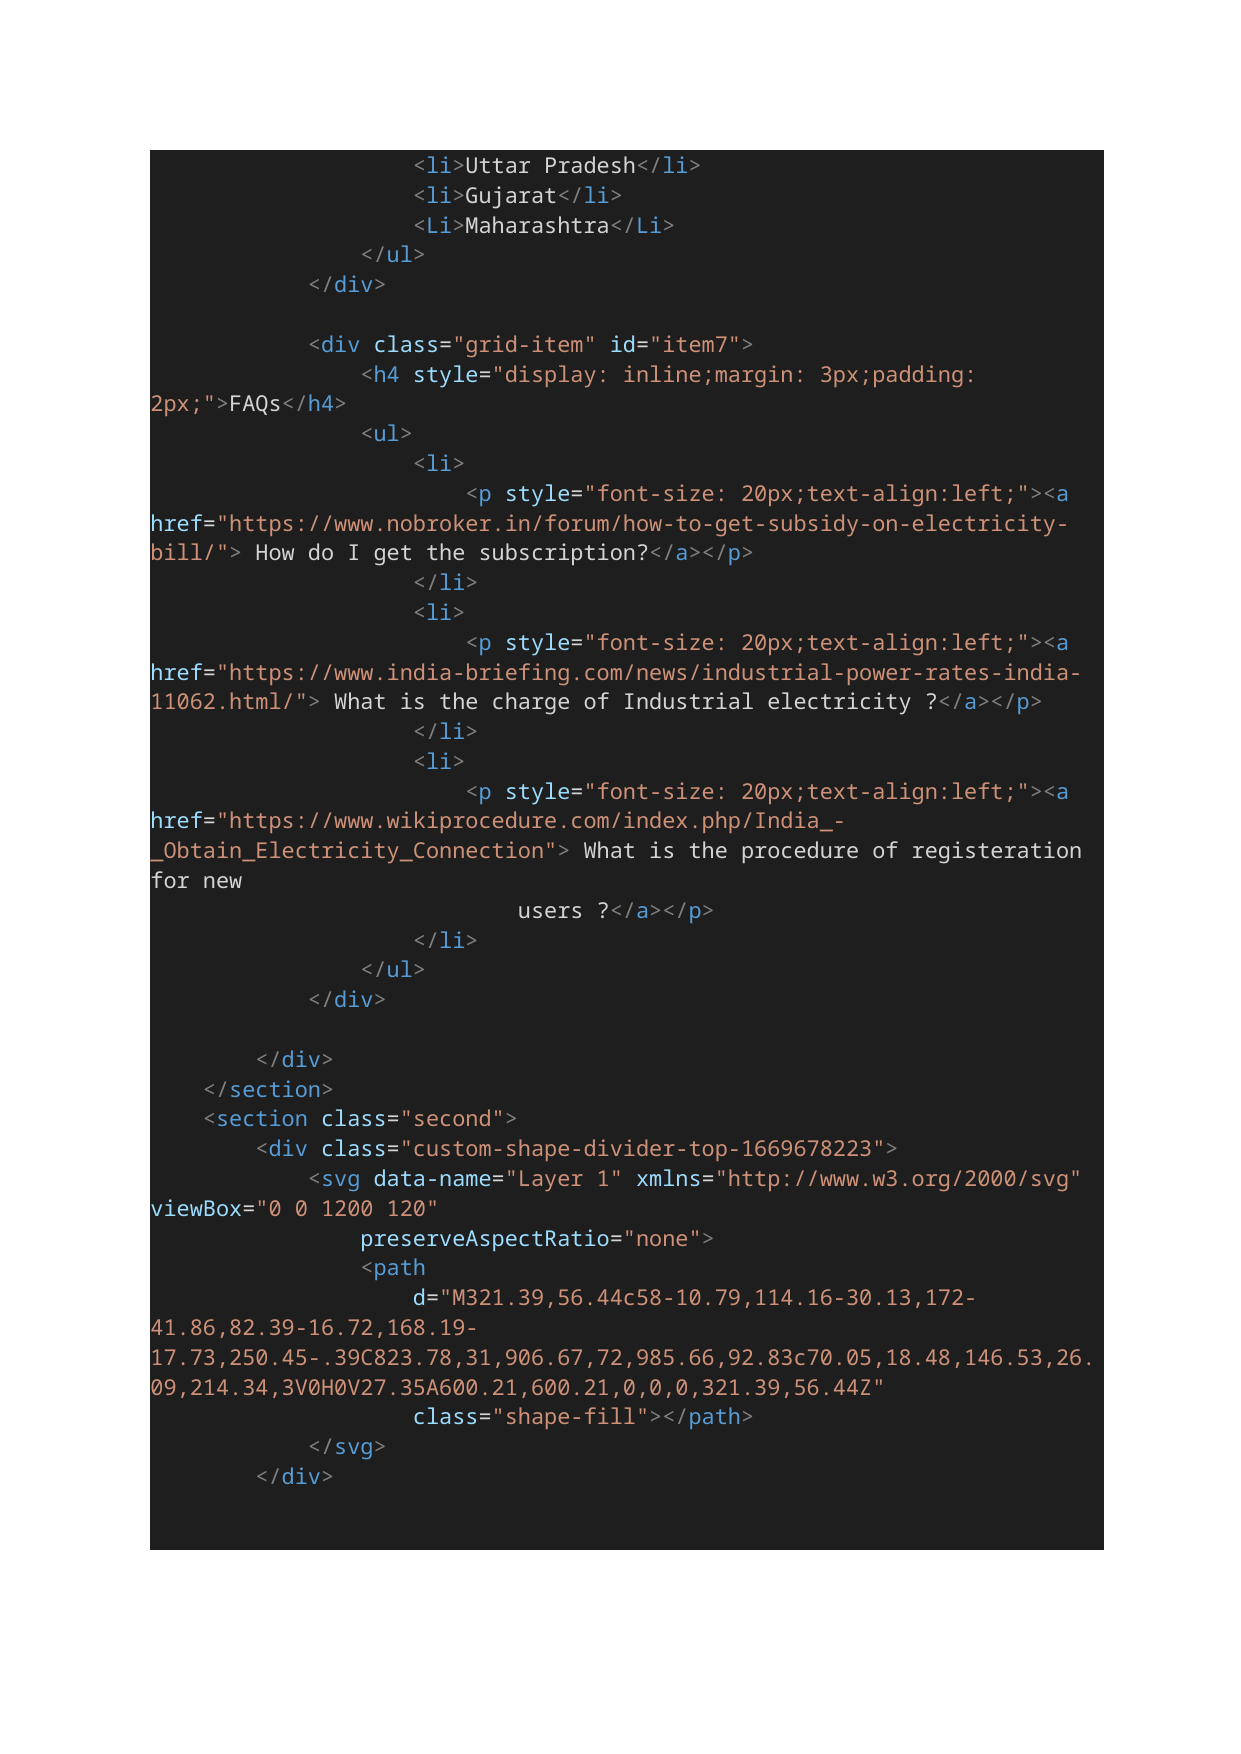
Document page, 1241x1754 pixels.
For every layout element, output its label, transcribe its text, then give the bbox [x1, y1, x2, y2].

text <svg data-name="Layer 1" xmlns="http://www.w3.org/2000/svg" viewBox="0 0 1200 120" [150, 1163, 1104, 1222]
text <h4 style="display: inline;margin: 3px;padding: 2px;">FAQs</h4> [150, 358, 1104, 418]
text <ul> [150, 418, 1104, 448]
text <li> [150, 597, 1104, 627]
text </ul> [150, 239, 1104, 269]
text </svg> [150, 1431, 1104, 1461]
text preserveAspectRatio="none"> [150, 1222, 1104, 1252]
text </li> [150, 567, 1104, 597]
text d="M321.39,56.44c58-10.79,114.16-30.13,172-41.86,82.39-16.72,168.19-17.73,250.45-.39C823.78,31,906.67,72,985.66,92.83c70.05,18.48,146.53,26.09,214.34,3V0H0V27.35A600.21,600.21,0,0,0,321.39,56.44Z" [150, 1282, 1104, 1401]
text <section class="second"> [150, 1103, 1104, 1133]
text <p style="font-size: 20px;text-align:left;"><a href="https://www.india-briefing.com/news/industrial-power-rates-india-11062.html/"> What is the charge of Industrial electricity ?</a></p> [150, 627, 1104, 716]
text </div> [150, 1044, 1104, 1073]
text <div class="custom-shape-divider-top-1669678223"> [150, 1133, 1104, 1163]
text </section> [150, 1073, 1104, 1103]
text <li>Gujarat</li> [150, 180, 1104, 209]
text </li> [150, 924, 1104, 954]
text </li> [150, 716, 1104, 746]
text </ul> [150, 954, 1104, 984]
text users ?</a></p> [150, 895, 1104, 924]
text <p style="font-size: 20px;text-align:left;"><a href="https://www.nobroker.in/forum/how-to-get-subsidy-on-electricity-bill/"> How do I get the subscription?</a></p> [150, 478, 1104, 567]
text <p style="font-size: 20px;text-align:left;"><a href="https://www.wikiprocedure.com/index.php/India_-_Obtain_Electricity_Connection"> What is the procedure of registeration for new [150, 776, 1104, 895]
text </div> [150, 1461, 1104, 1491]
text <li> [150, 448, 1104, 478]
text class="shape-fill"></path> [150, 1401, 1104, 1431]
text <li> [150, 746, 1104, 776]
text <div class="grid-item" id="item7"> [150, 329, 1104, 358]
text <path [150, 1252, 1104, 1282]
text </div> [150, 984, 1104, 1014]
text <Li>Maharashtra</Li> [150, 209, 1104, 239]
text <li>Uttar Pradesh</li> [150, 150, 1104, 180]
text </div> [150, 269, 1104, 299]
